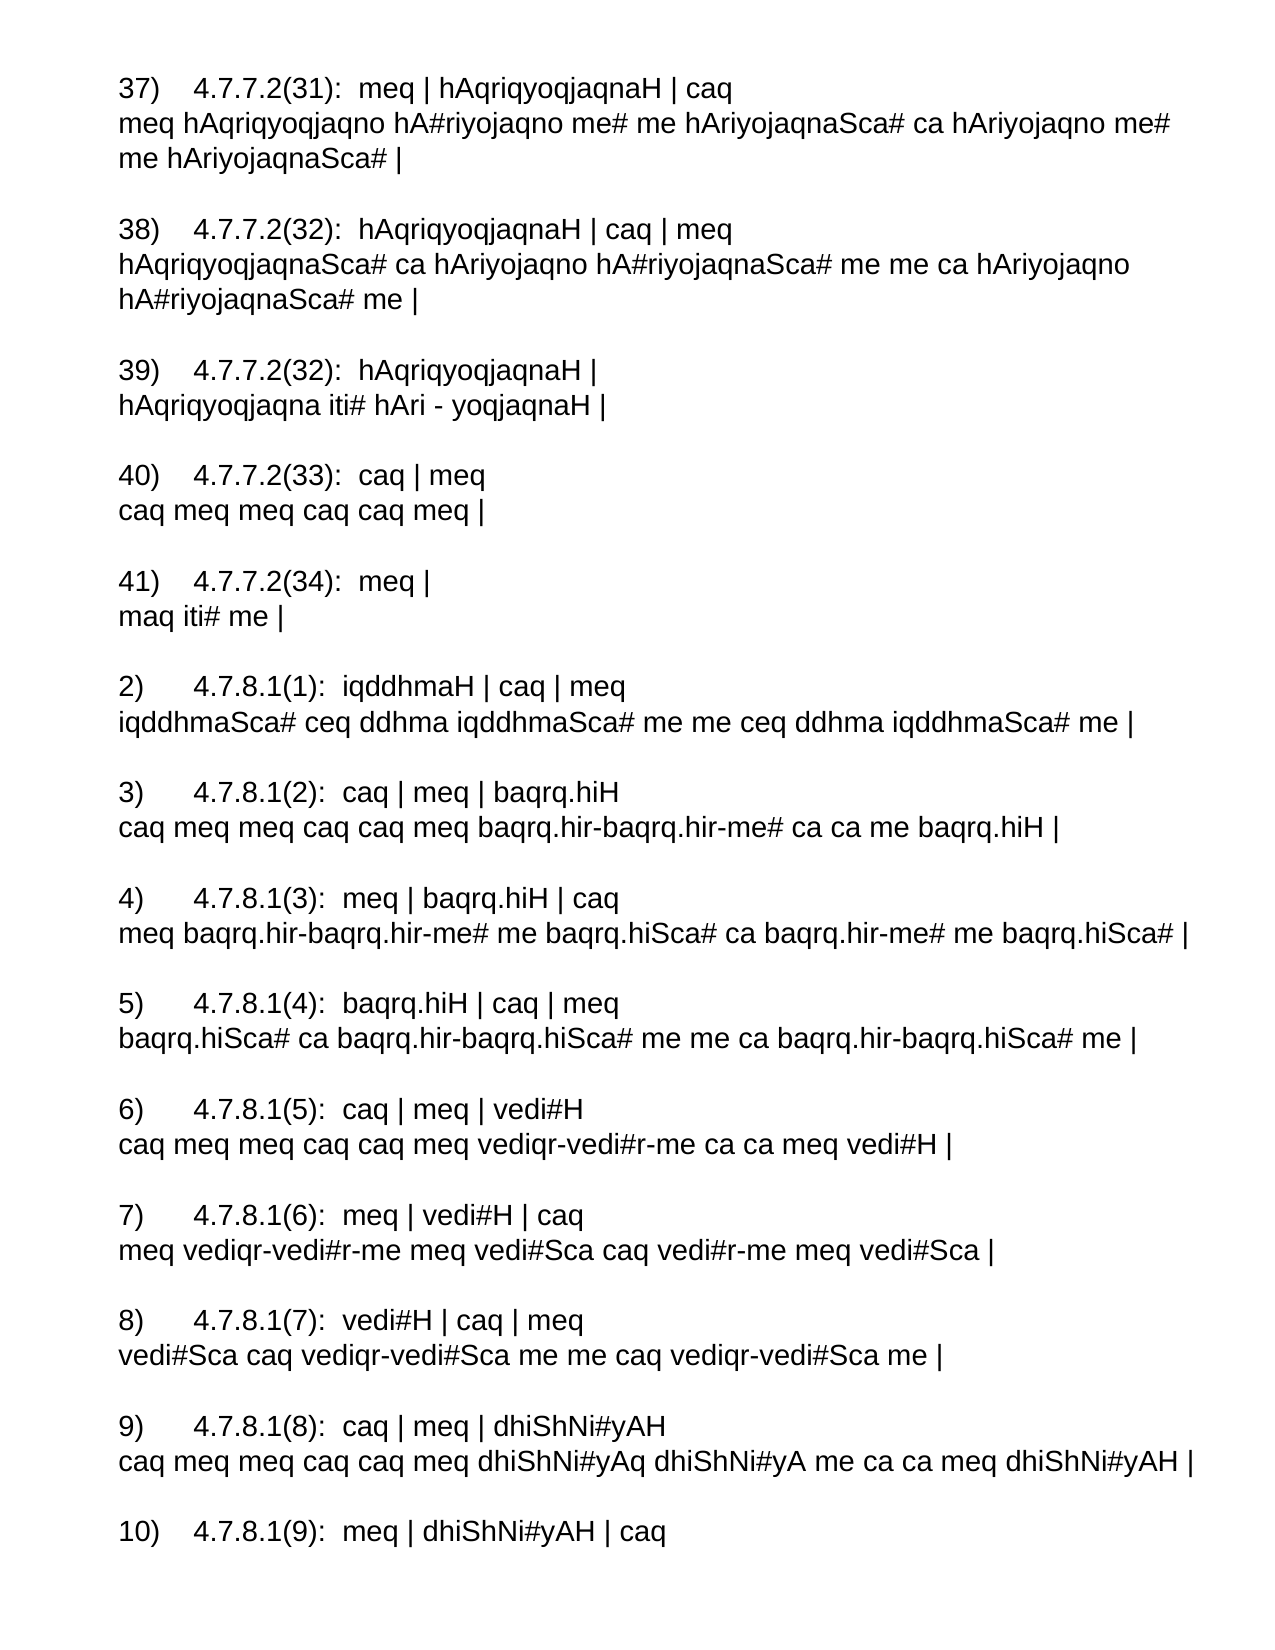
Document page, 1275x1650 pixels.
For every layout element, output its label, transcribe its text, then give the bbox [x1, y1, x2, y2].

text 38) 4.7.7.2(32): hAqriqyoqjaqnaH | caq | meq [118, 212, 1204, 245]
text 8) 4.7.8.1(7): vedi#H | caq | meq [118, 1303, 1204, 1337]
text 9) 4.7.8.1(8): caq | meq | dhiShNi#yAH [118, 1409, 1204, 1442]
text 39) 4.7.7.2(32): hAqriqyoqjaqnaH | [118, 352, 1204, 386]
text hAqriqyoqjaqnaSca# ca hAriyojaqno hA#riyojaqnaSca# me me ca hAriyojaqno hA#riyojaqnaSca# me | [118, 247, 1204, 316]
text meq vediqr-vedi#r-me meq vedi#Sca caq vedi#r-me meq vedi#Sca | [118, 1233, 1204, 1266]
text caq meq meq caq caq meq baqrq.hir-baqrq.hir-me# ca ca me baqrq.hiH | [118, 810, 1204, 844]
text 2) 4.7.8.1(1): iqddhmaH | caq | meq [118, 669, 1204, 703]
text 5) 4.7.8.1(4): baqrq.hiH | caq | meq [118, 986, 1204, 1020]
text 7) 4.7.8.1(6): meq | vedi#H | caq [118, 1197, 1204, 1231]
text 10) 4.7.8.1(9): meq | dhiShNi#yAH | caq [118, 1514, 1204, 1548]
text 40) 4.7.7.2(33): caq | meq [118, 458, 1204, 492]
text iqddhmaSca# ceq ddhma iqddhmaSca# me me ceq ddhma iqddhmaSca# me | [118, 704, 1204, 738]
text maq iti# me | [118, 599, 1204, 632]
text caq meq meq caq caq meq dhiShNi#yAq dhiShNi#yA me ca ca meq dhiShNi#yAH | [118, 1444, 1204, 1477]
text 6) 4.7.8.1(5): caq | meq | vedi#H [118, 1092, 1204, 1125]
text 41) 4.7.7.2(34): meq | [118, 564, 1204, 597]
text caq meq meq caq caq meq vediqr-vedi#r-me ca ca meq vedi#H | [118, 1127, 1204, 1161]
text vedi#Sca caq vediqr-vedi#Sca me me caq vediqr-vedi#Sca me | [118, 1338, 1204, 1372]
text meq hAqriqyoqjaqno hA#riyojaqno me# me hAriyojaqnaSca# ca hAriyojaqno me# me hAriyojaqnaSca# | [118, 106, 1204, 175]
text 3) 4.7.8.1(2): caq | meq | baqrq.hiH [118, 775, 1204, 808]
text 37) 4.7.7.2(31): meq | hAqriqyoqjaqnaH | caq [118, 71, 1204, 104]
text caq meq meq caq caq meq | [118, 493, 1204, 527]
text hAqriqyoqjaqna iti# hAri - yoqjaqnaH | [118, 388, 1204, 421]
text baqrq.hiSca# ca baqrq.hir-baqrq.hiSca# me me ca baqrq.hir-baqrq.hiSca# me | [118, 1021, 1204, 1055]
text meq baqrq.hir-baqrq.hir-me# me baqrq.hiSca# ca baqrq.hir-me# me baqrq.hiSca# | [118, 916, 1204, 949]
text 4) 4.7.8.1(3): meq | baqrq.hiH | caq [118, 881, 1204, 914]
